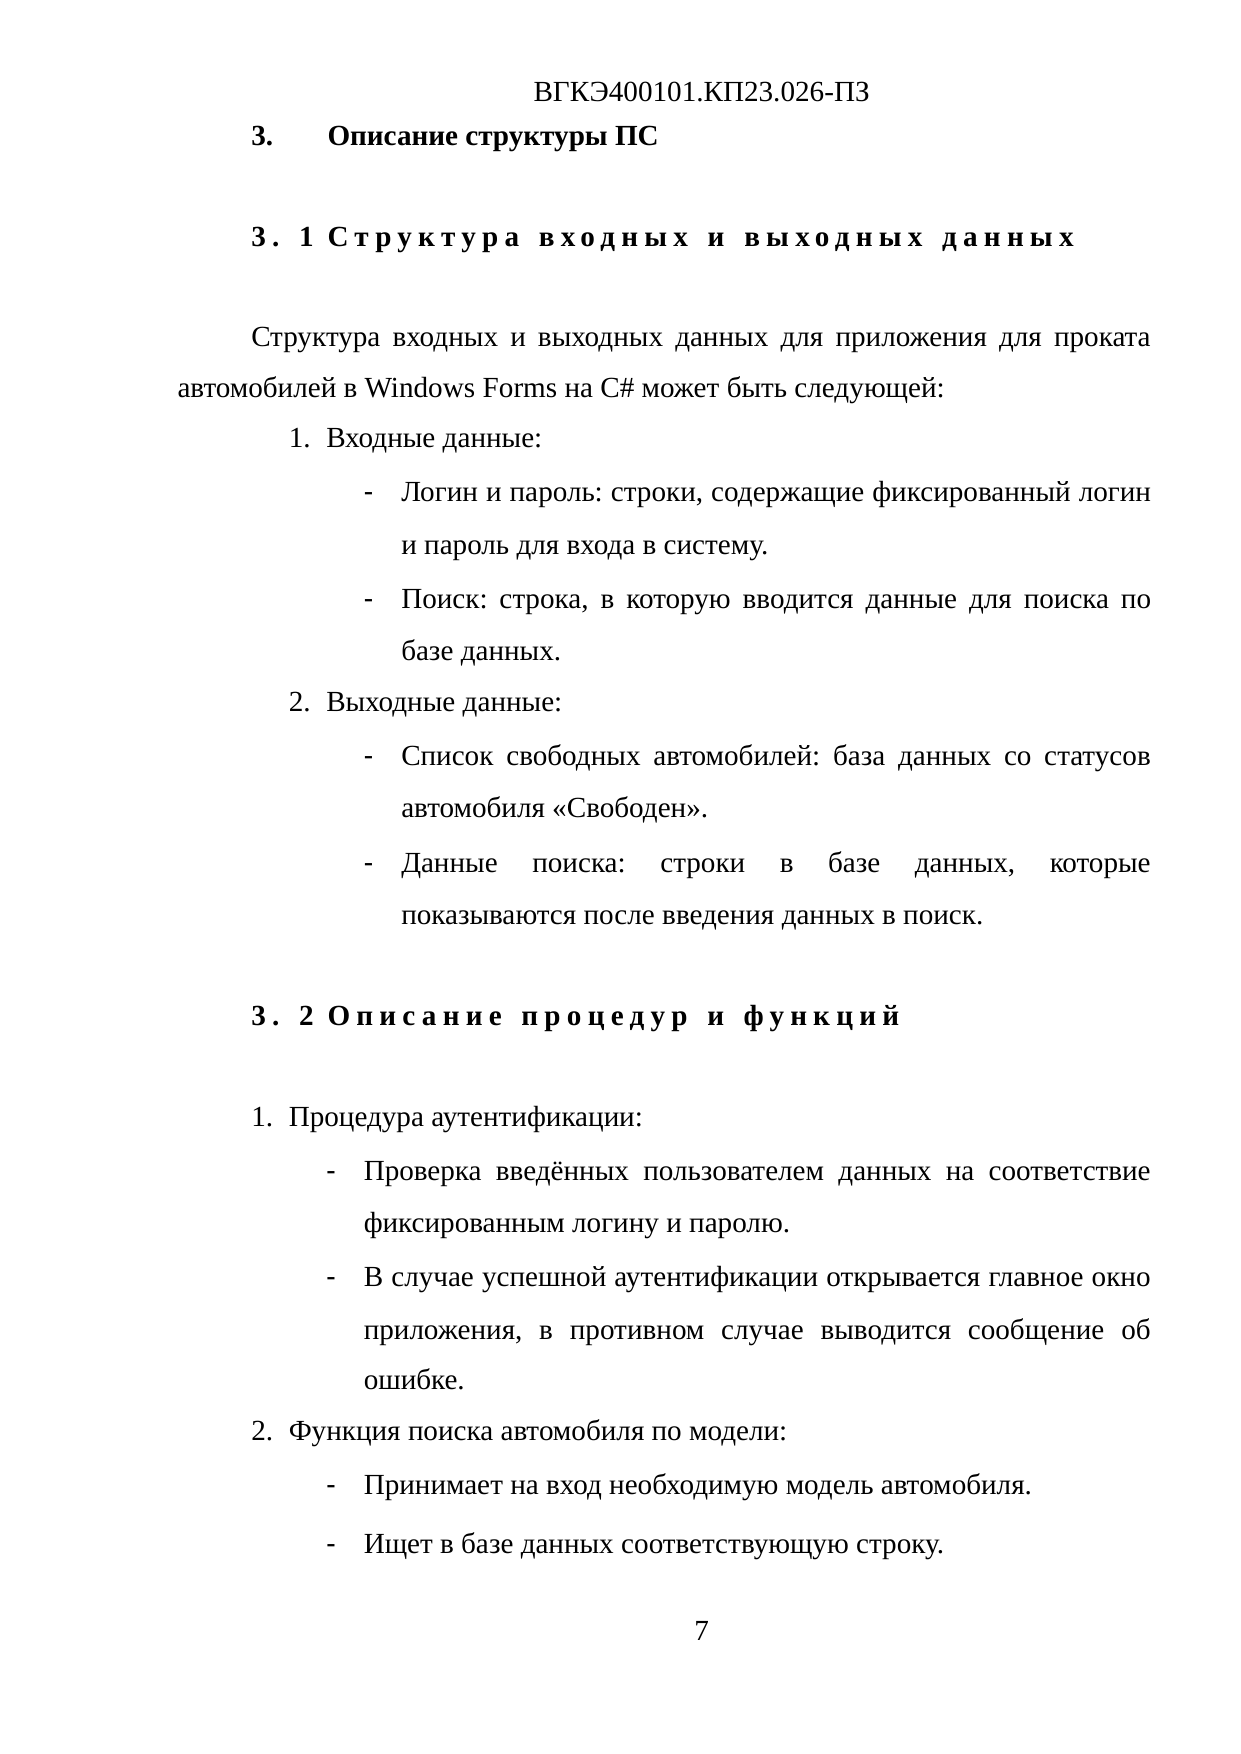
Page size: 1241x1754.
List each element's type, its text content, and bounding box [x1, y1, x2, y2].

text Структура входных и выходных данных для приложения для проката автомобилей в Windows Forms на C# может быть следующей: [177, 319, 1152, 403]
list Процедура аутентификации: [251, 1099, 1152, 1132]
list Поиск: строка, в которую вводится данные для поиска по базе данных. [363, 577, 1152, 667]
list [326, 1523, 1152, 1562]
subtitle Описание структуры ПС [177, 118, 1152, 152]
list Принимает на вход необходимую модель автомобиля. [326, 1463, 1152, 1503]
list Проверка введённых пользователем данных на соответствие фиксированным логину и паролю. [326, 1149, 1152, 1239]
list Логин и пароль: строки, содержащие фиксированный логин и пароль для входа в систему. [363, 470, 1152, 560]
list Входные данные: [288, 420, 1152, 453]
list Данные поиска: строки в базе данных, которые показываются после введения данных в поиск. [363, 841, 1152, 931]
list Выходные данные: [288, 684, 1152, 717]
subtitle Описание процедур и функций [177, 998, 1152, 1032]
list Функция поиска автомобиля по модели: [251, 1413, 1152, 1446]
list Список свободных автомобилей: база данных со статусов автомобиля «Свободен». [363, 734, 1152, 824]
subtitle Структура входных и выходных данных [177, 219, 1152, 252]
list В случае успешной аутентификации открывается главное окно приложения, в противном случае выводится сообщение об ошибке. [326, 1256, 1152, 1396]
